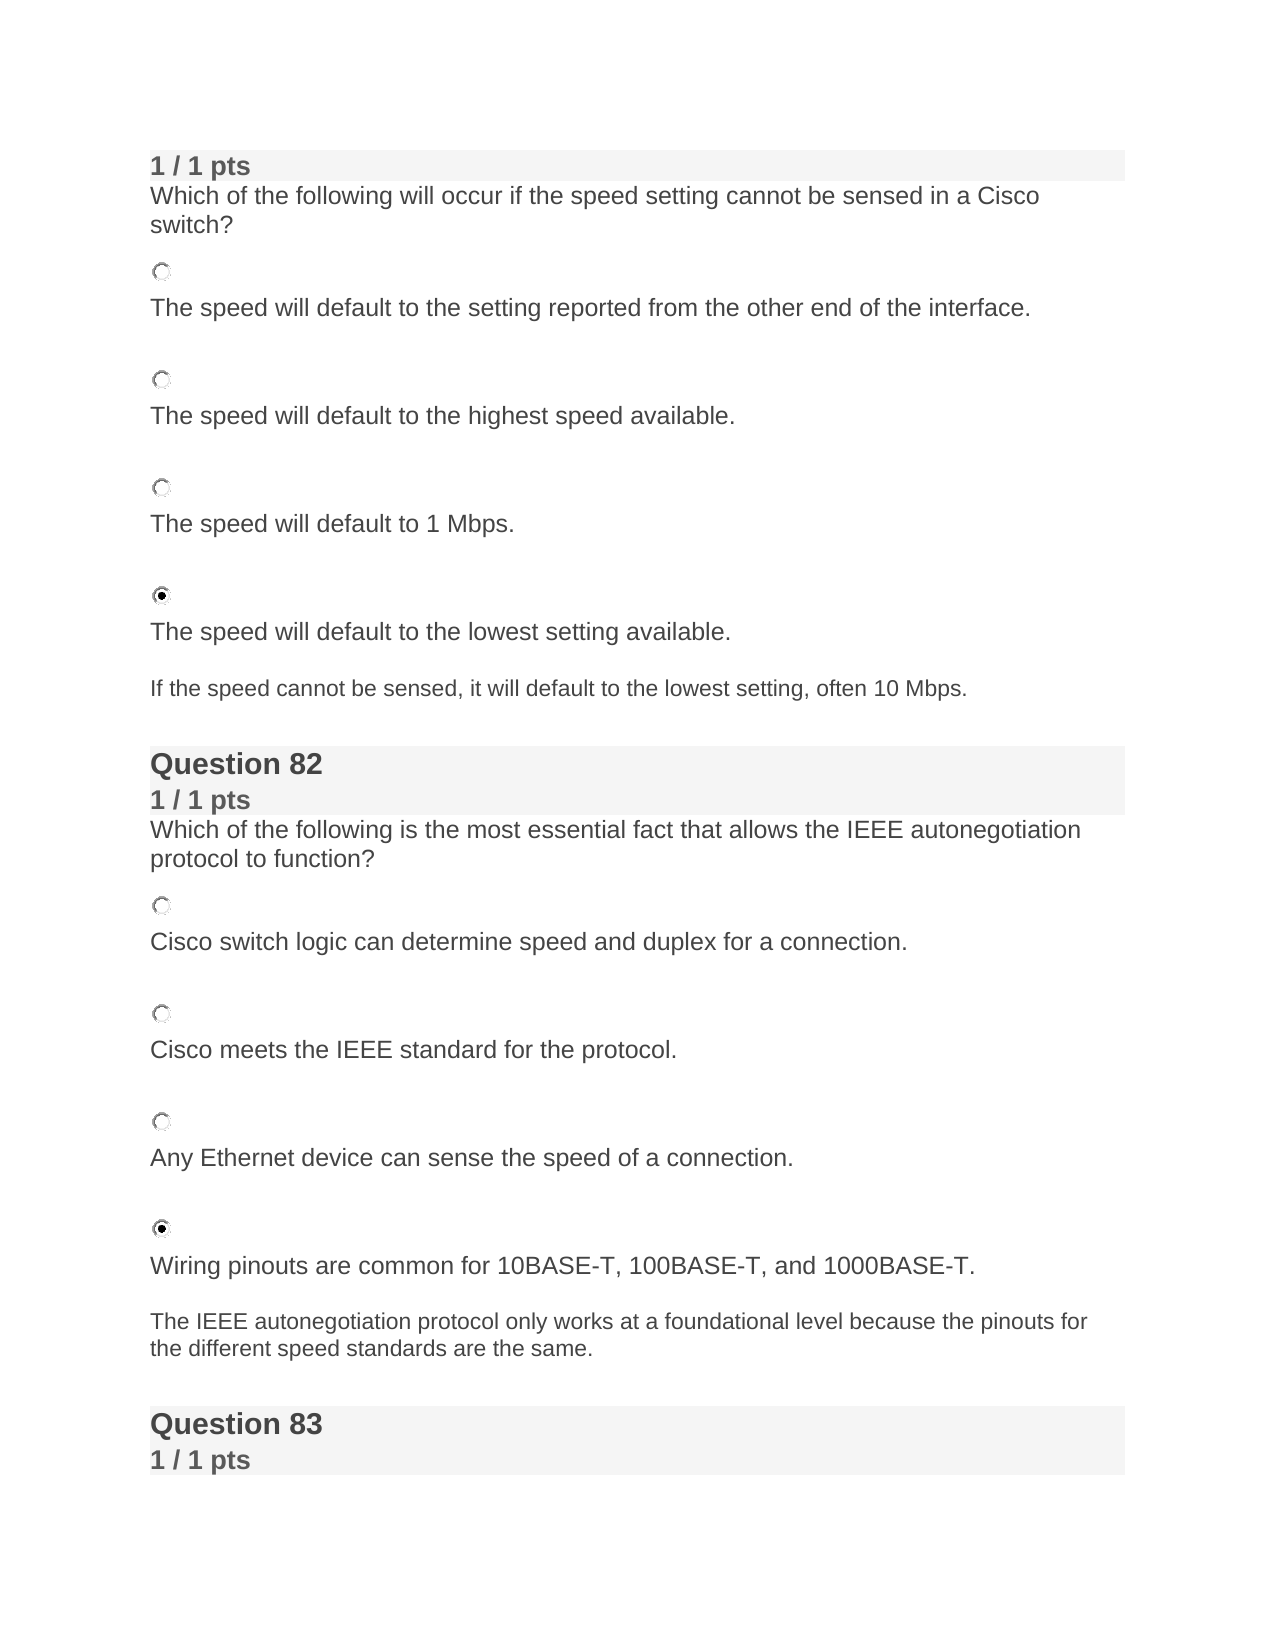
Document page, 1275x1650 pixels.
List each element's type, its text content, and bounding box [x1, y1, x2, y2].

text 1 / 1 pts [150, 784, 1125, 815]
text The speed will default to 1 Mbps. [150, 509, 1125, 538]
text If the speed cannot be sensed, it will default to the lowest setting, often 10 Mbps. [150, 674, 1125, 701]
text Which of the following will occur if the speed setting cannot be sensed in a Cisco switch? [150, 181, 1125, 239]
text Which of the following is the most essential fact that allows the IEEE autonegotiation protocol to function? [150, 815, 1125, 872]
text The IEEE autonegotiation protocol only works at a foundational level because the pinouts for the different speed standards are the same. [150, 1308, 1125, 1361]
text 1 / 1 pts [150, 1444, 1125, 1475]
text The speed will default to the setting reported from the other end of the interface. [150, 293, 1125, 322]
text Question 82 [150, 746, 1125, 781]
text Cisco meets the IEEE standard for the protocol. [150, 1035, 1125, 1064]
text The speed will default to the lowest setting available. [150, 617, 1125, 646]
text Any Ethernet device can sense the speed of a connection. [150, 1143, 1125, 1172]
text 1 / 1 pts [150, 150, 1125, 181]
text Wiring pinouts are common for 10BASE-T, 100BASE-T, and 1000BASE-T. [150, 1251, 1125, 1279]
text Cisco switch logic can determine speed and duplex for a connection. [150, 927, 1125, 956]
text The speed will default to the highest speed available. [150, 401, 1125, 430]
text Question 83 [150, 1406, 1125, 1441]
